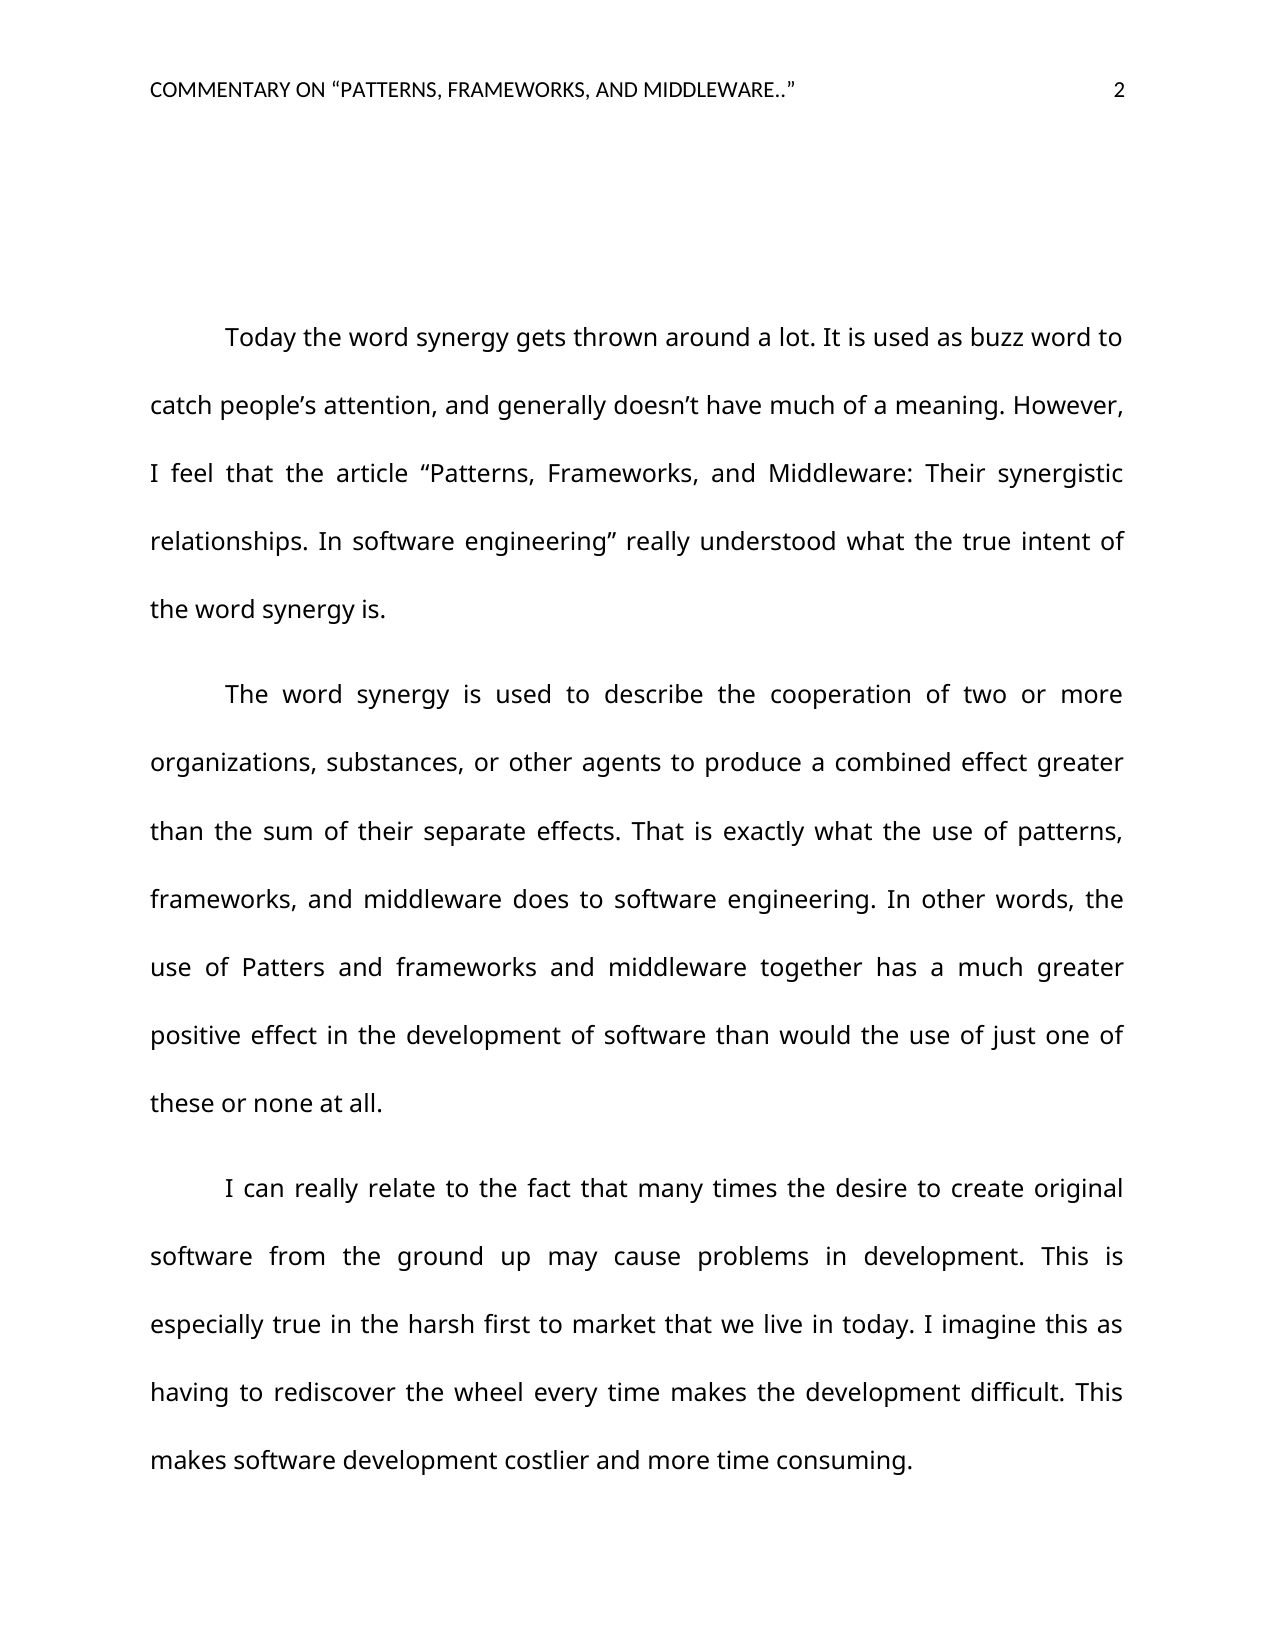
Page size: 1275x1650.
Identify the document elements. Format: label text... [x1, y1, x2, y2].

text Today the word synergy gets thrown around a lot. It is used as buzz word to catch people’s attention, and generally doesn’t have much of a meaning. However, I feel that the article “Patterns, Frameworks, and Middleware: Their synergistic relationships. In software engineering” really understood what the true intent of the word synergy is. [150, 319, 1125, 626]
text The word synergy is used to describe the cooperation of two or more organizations, substances, or other agents to produce a combined effect greater than the sum of their separate effects. That is exactly what the use of patterns, frameworks, and middleware does to software engineering. In other words, the use of Patters and frameworks and middleware together has a much greater positive effect in the development of software than would the use of just one of these or none at all. [150, 677, 1125, 1120]
text I can really relate to the fact that many times the desire to create original software from the ground up may cause problems in development. This is especially true in the harsh first to market that we live in today. I imagine this as having to rediscover the wheel every time makes the development difficult. This makes software development costlier and more time consuming. [150, 1170, 1125, 1477]
